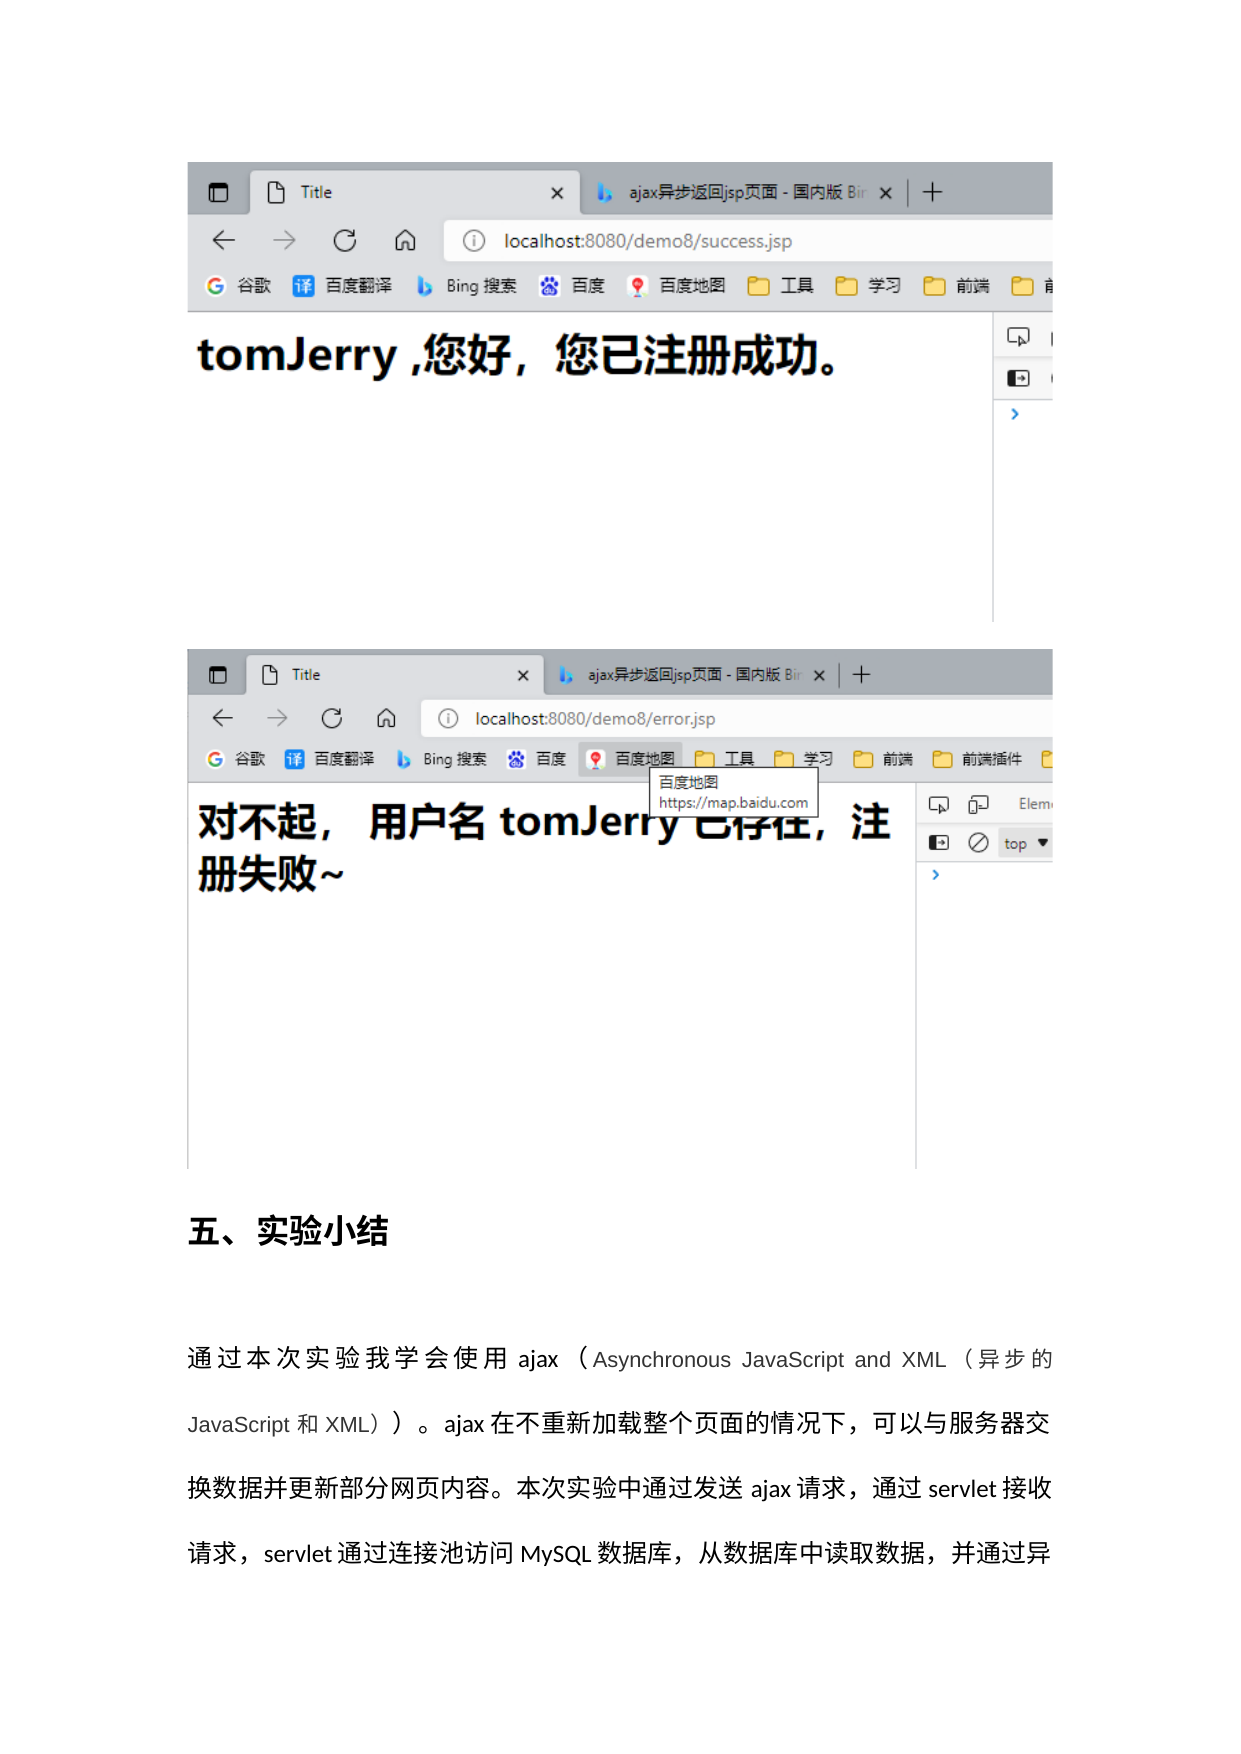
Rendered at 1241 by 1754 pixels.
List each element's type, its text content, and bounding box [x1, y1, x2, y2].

picture [187, 162, 1053, 622]
picture [187, 649, 1053, 1169]
subtitle 实验小结 [187, 1197, 1053, 1262]
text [187, 1324, 1053, 1584]
